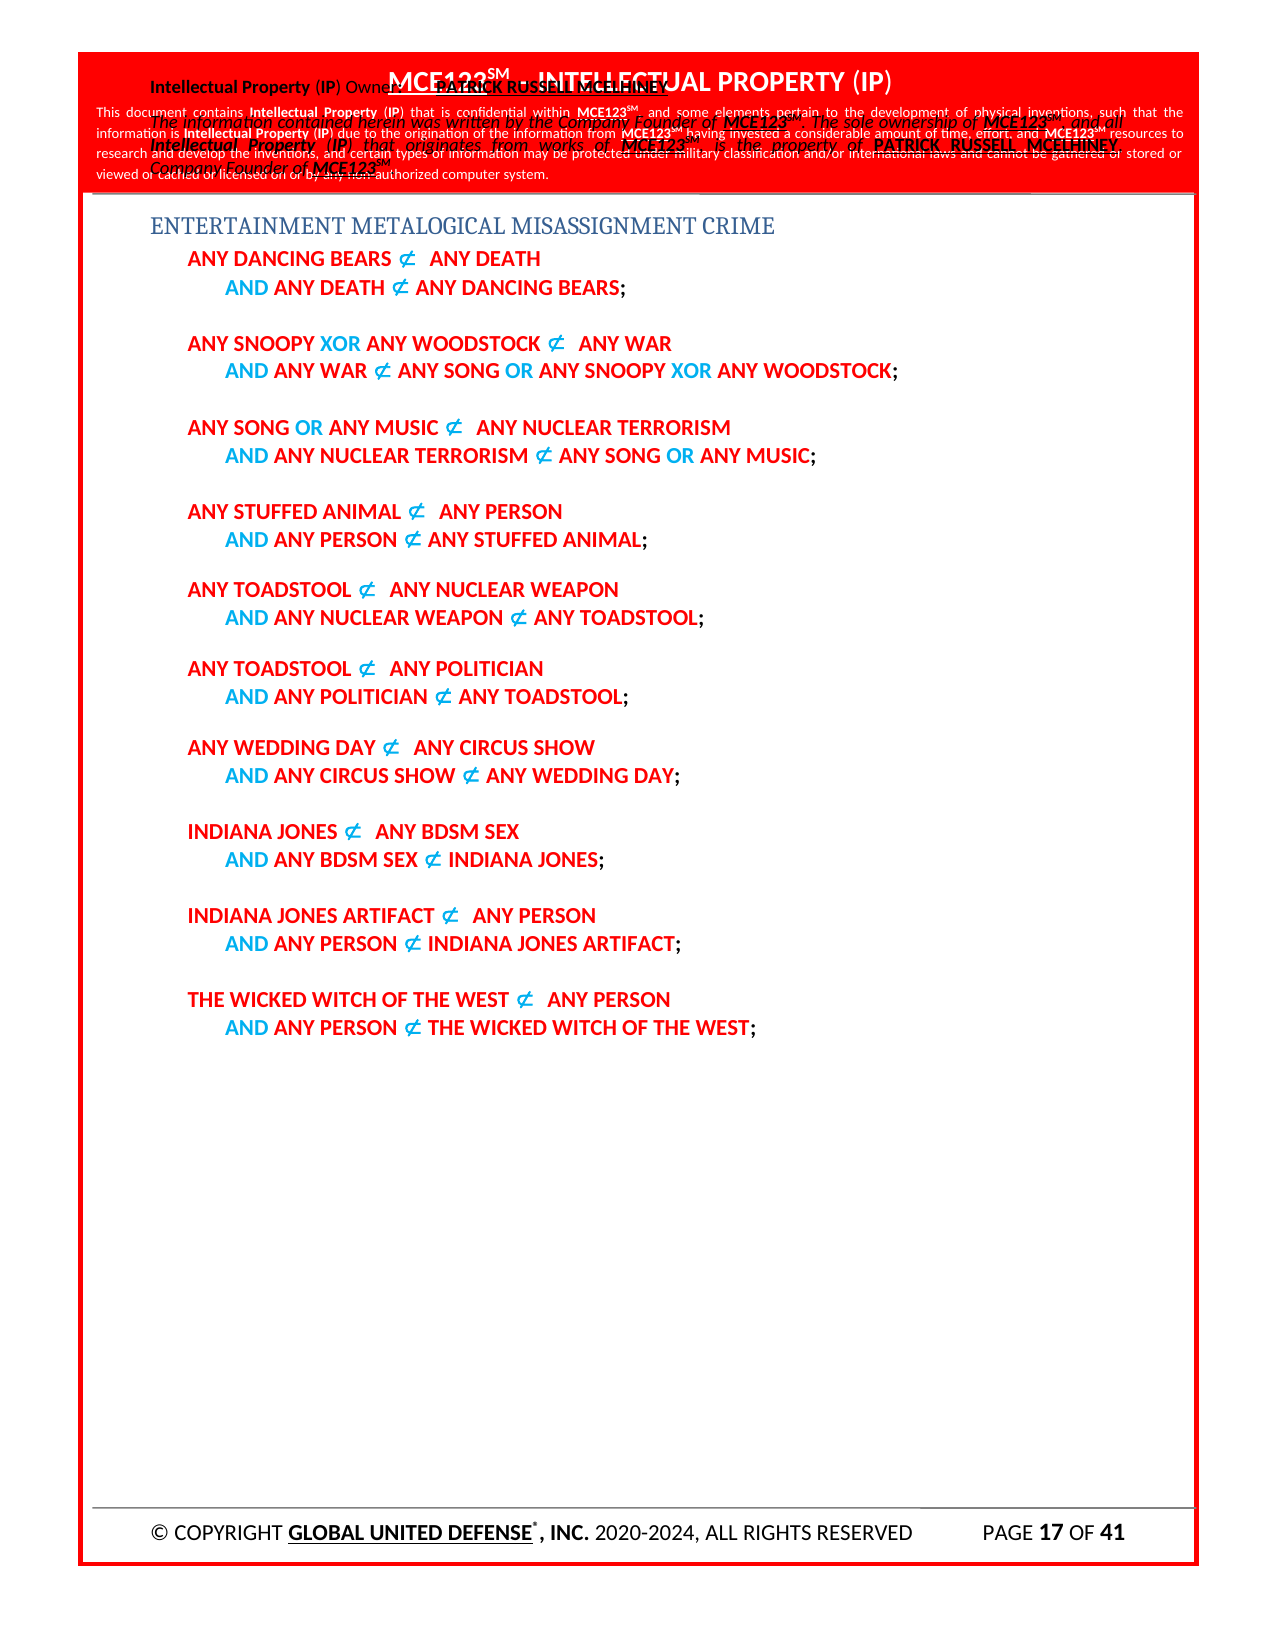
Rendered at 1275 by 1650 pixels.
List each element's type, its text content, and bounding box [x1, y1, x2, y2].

subtitle ENTERTAINMENT METALOGICAL MISASSIGNMENT CRIME [150, 212, 1125, 240]
text INDIANA JONES ARTIFACT Ë ANY PERSON [187, 901, 1125, 929]
text AND ANY BDSM SEX Ë INDIANA JONES; [187, 845, 1125, 873]
text AND ANY NUCLEAR TERRORISM Ë ANY SONG OR ANY MUSIC; [187, 441, 1125, 469]
text AND ANY PERSON Ë INDIANA JONES ARTIFACT; [187, 929, 1125, 957]
text AND ANY WAR Ë ANY SONG OR ANY SNOOPY XOR ANY WOODSTOCK; [187, 357, 1125, 385]
text THE WICKED WITCH OF THE WEST Ë ANY PERSON [187, 985, 1125, 1013]
text AND ANY POLITICIAN Ë ANY TOADSTOOL; [187, 682, 1125, 710]
text ANY STUFFED ANIMAL Ë ANY PERSON [187, 497, 1125, 525]
text ANY SNOOPY XOR ANY WOODSTOCK Ë ANY WAR [187, 329, 1125, 357]
text ANY TOADSTOOL Ë ANY NUCLEAR WEAPON [187, 576, 1125, 603]
text AND ANY DEATH Ë ANY DANCING BEARS; [187, 273, 1125, 301]
text INDIANA JONES Ë ANY BDSM SEX [187, 817, 1125, 845]
text ANY DANCING BEARS Ë ANY DEATH [187, 244, 1125, 273]
text AND ANY CIRCUS SHOW Ë ANY WEDDING DAY; [187, 761, 1125, 789]
text AND ANY PERSON Ë ANY STUFFED ANIMAL; [187, 525, 1125, 553]
text ANY SONG OR ANY MUSIC Ë ANY NUCLEAR TERRORISM [187, 413, 1125, 441]
text AND ANY NUCLEAR WEAPON Ë ANY TOADSTOOL; [187, 603, 1125, 632]
text ANY WEDDING DAY Ë ANY CIRCUS SHOW [187, 733, 1125, 761]
text ANY TOADSTOOL Ë ANY POLITICIAN [187, 654, 1125, 682]
text AND ANY PERSON Ë THE WICKED WITCH OF THE WEST; [187, 1013, 1125, 1041]
